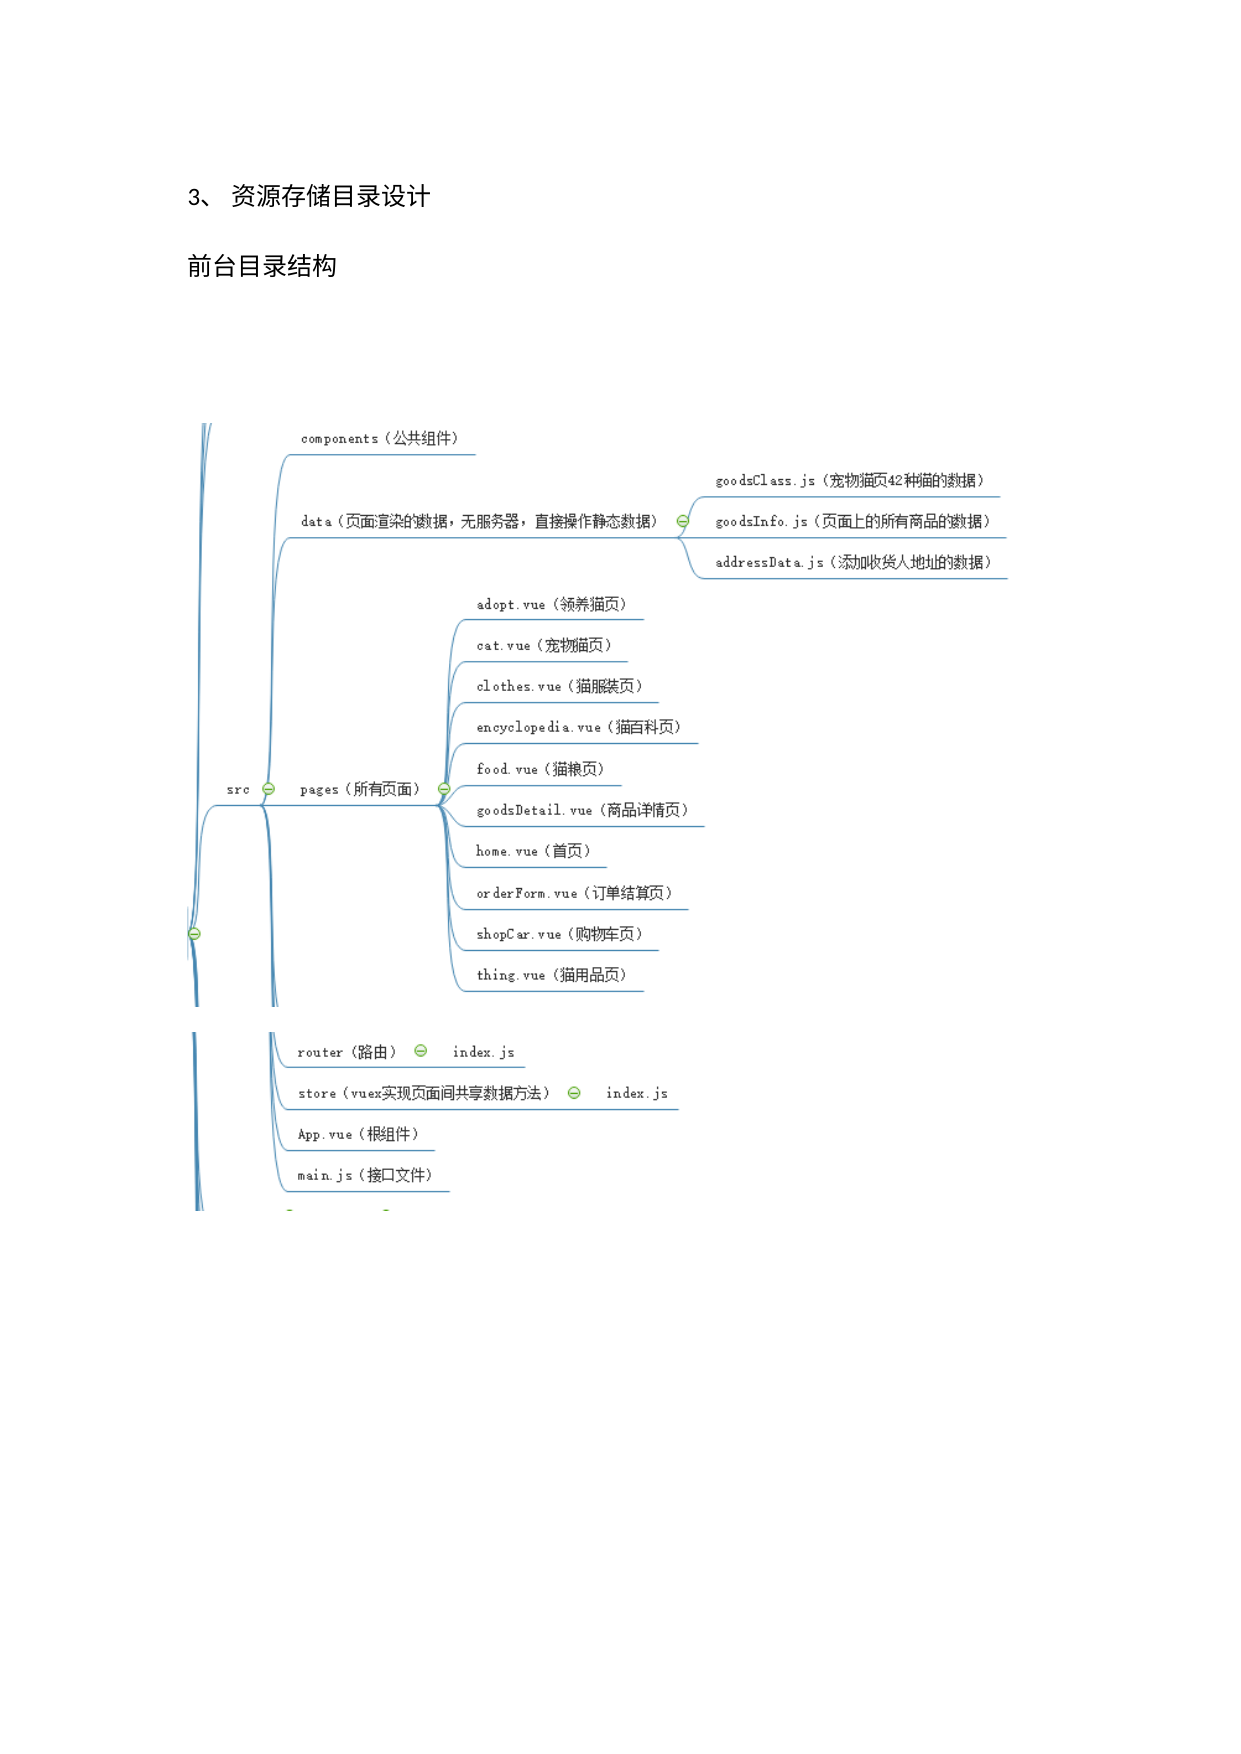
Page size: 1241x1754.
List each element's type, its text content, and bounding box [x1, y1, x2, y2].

picture [187, 1032, 1053, 1211]
picture [187, 423, 1053, 1007]
list 资源存储目录设计 [187, 162, 1053, 227]
list 前台目录结构 [187, 232, 1053, 297]
